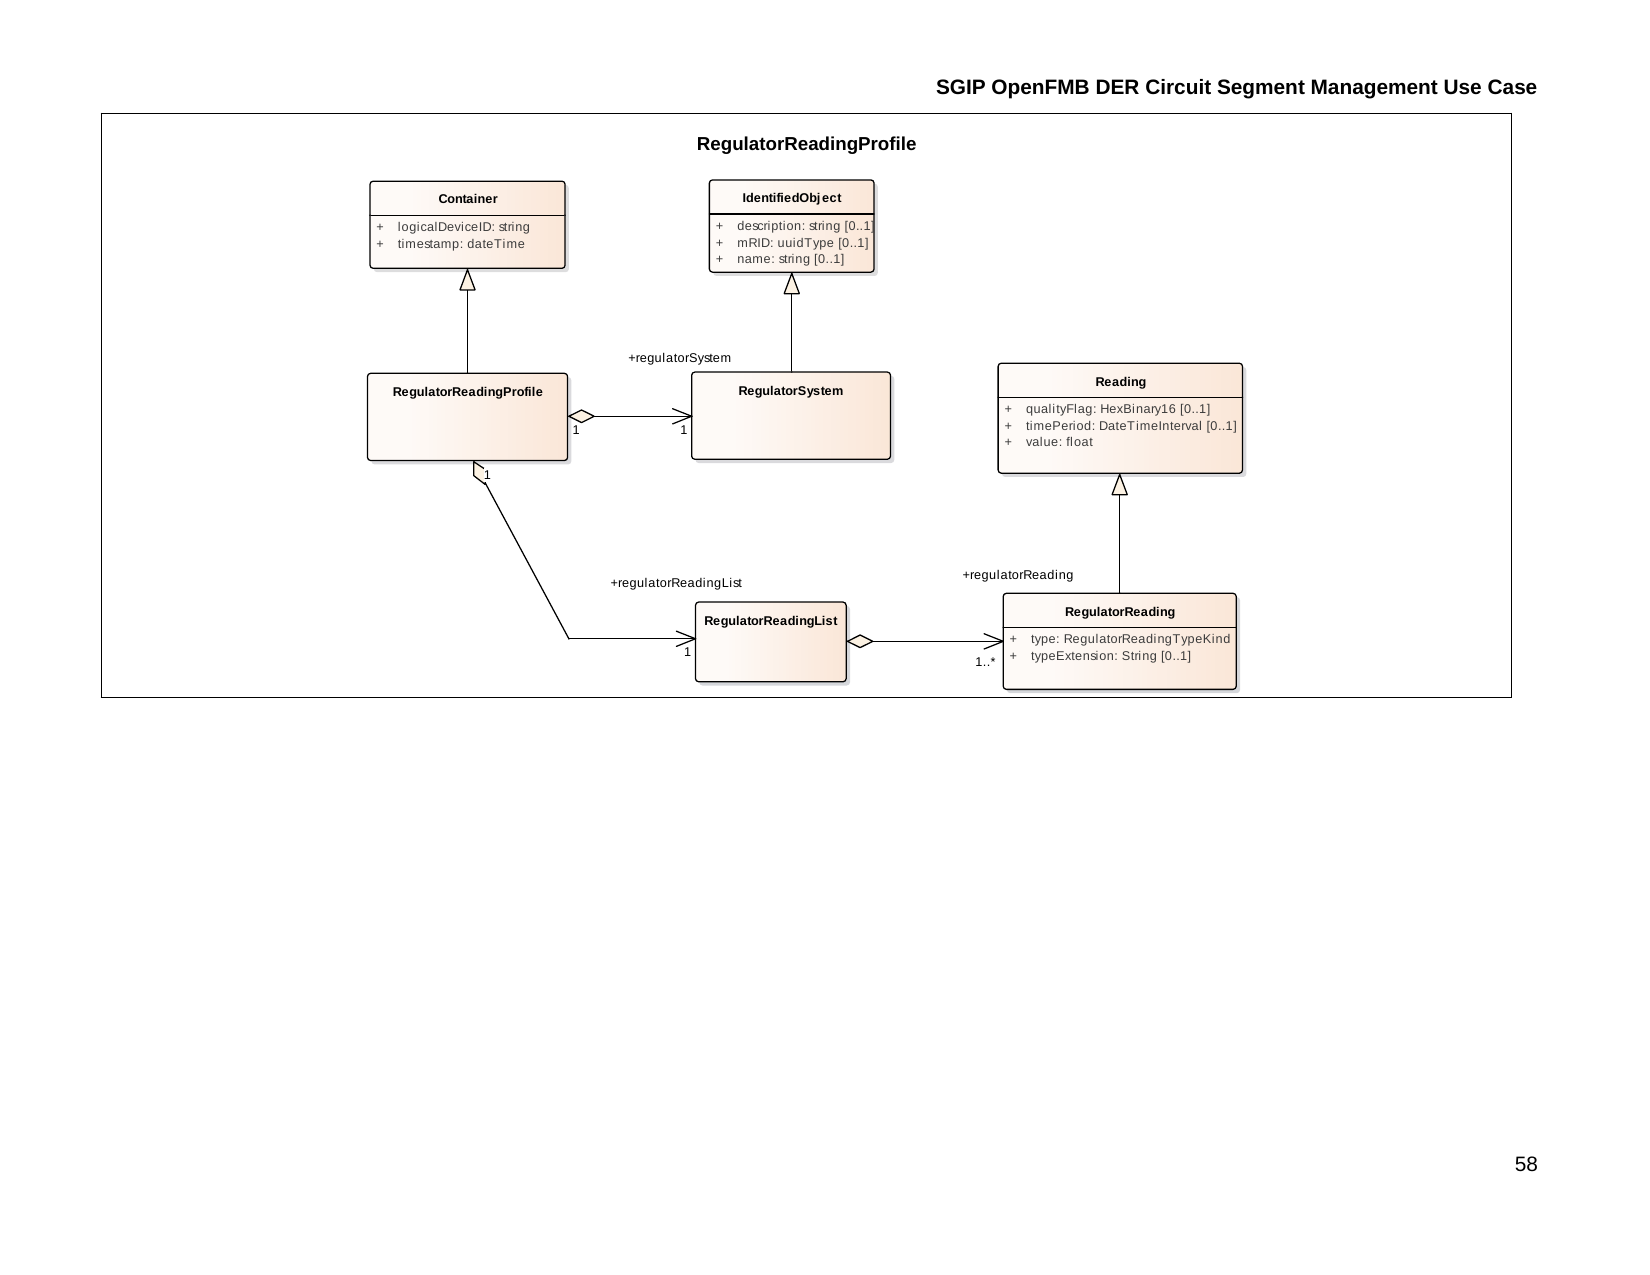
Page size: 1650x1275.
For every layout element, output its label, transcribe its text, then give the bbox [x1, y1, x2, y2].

table_cell RegulatorReadingProfile [102, 114, 1511, 697]
